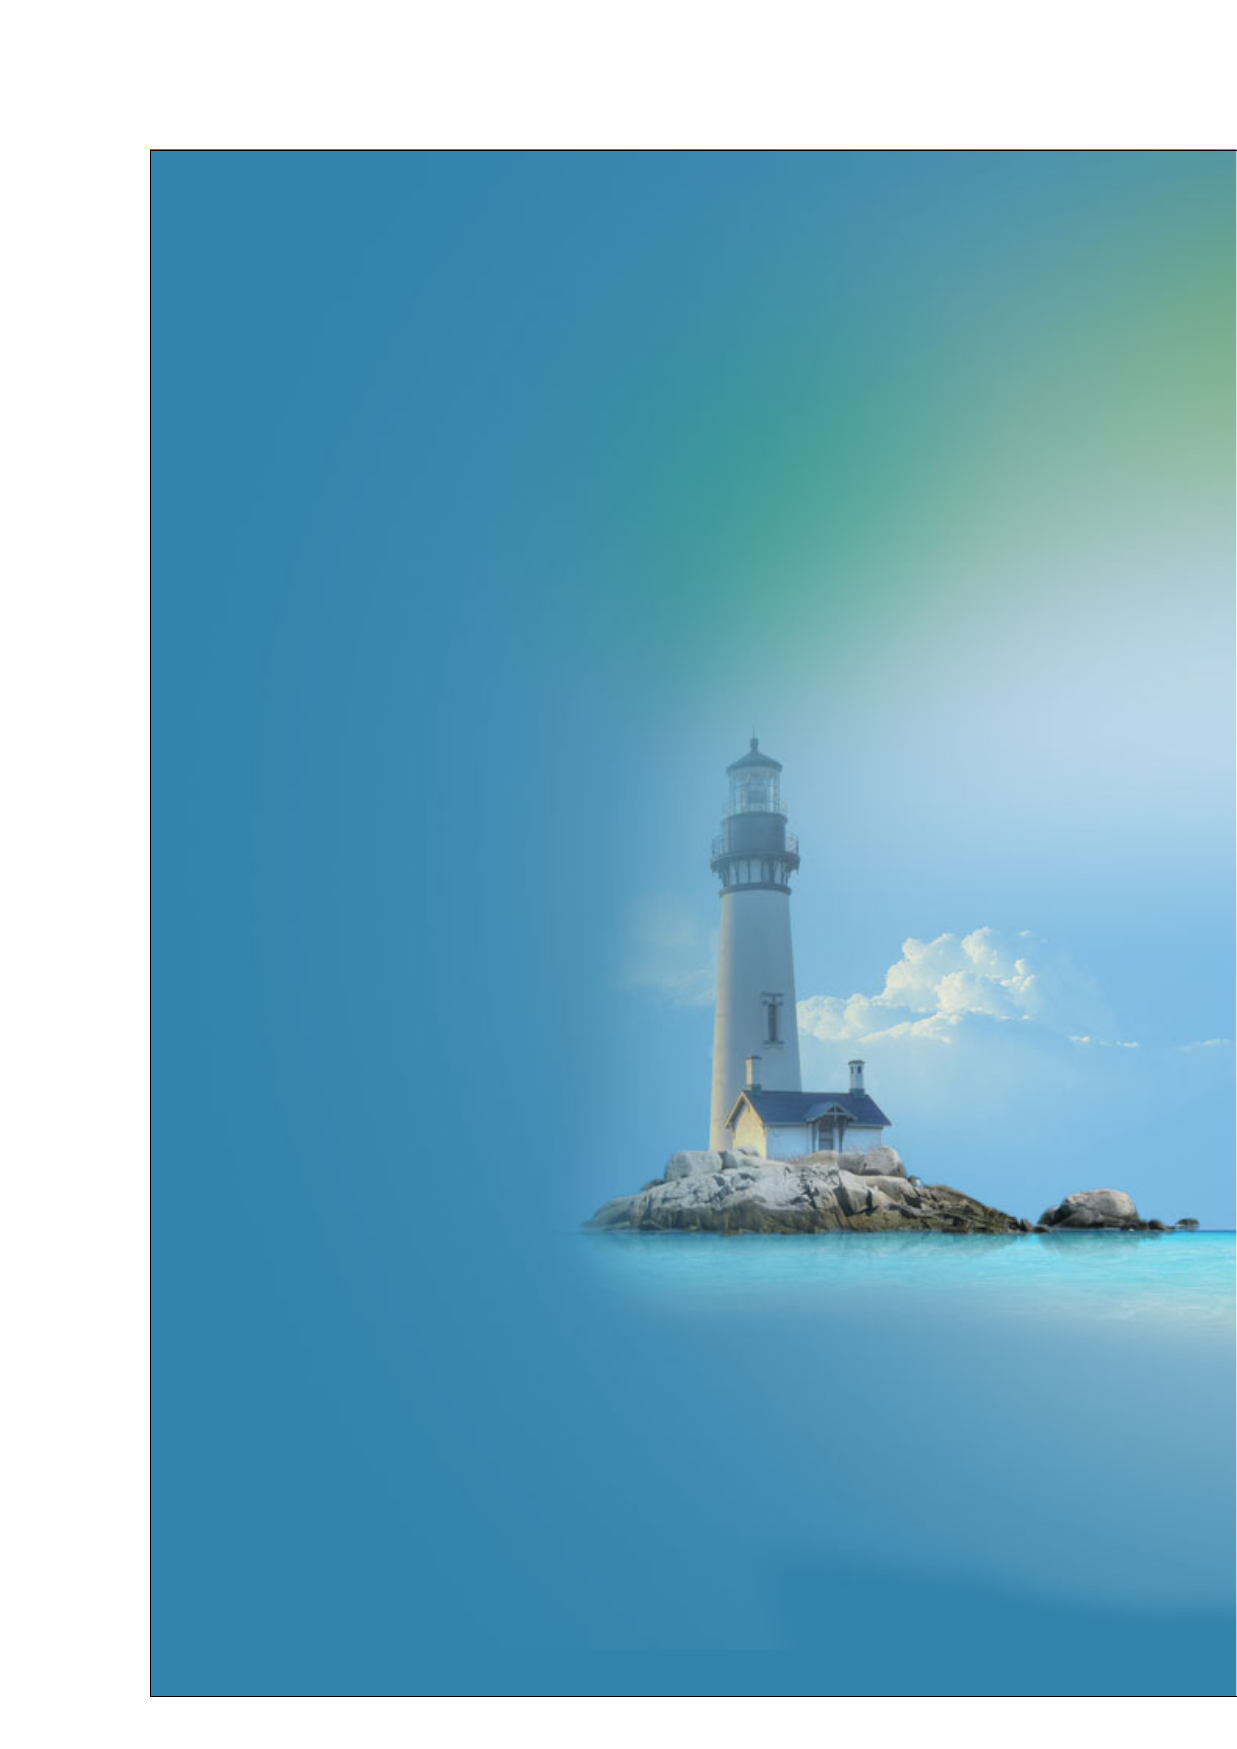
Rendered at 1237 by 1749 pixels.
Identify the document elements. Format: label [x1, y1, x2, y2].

picture [151, 151, 1237, 1696]
